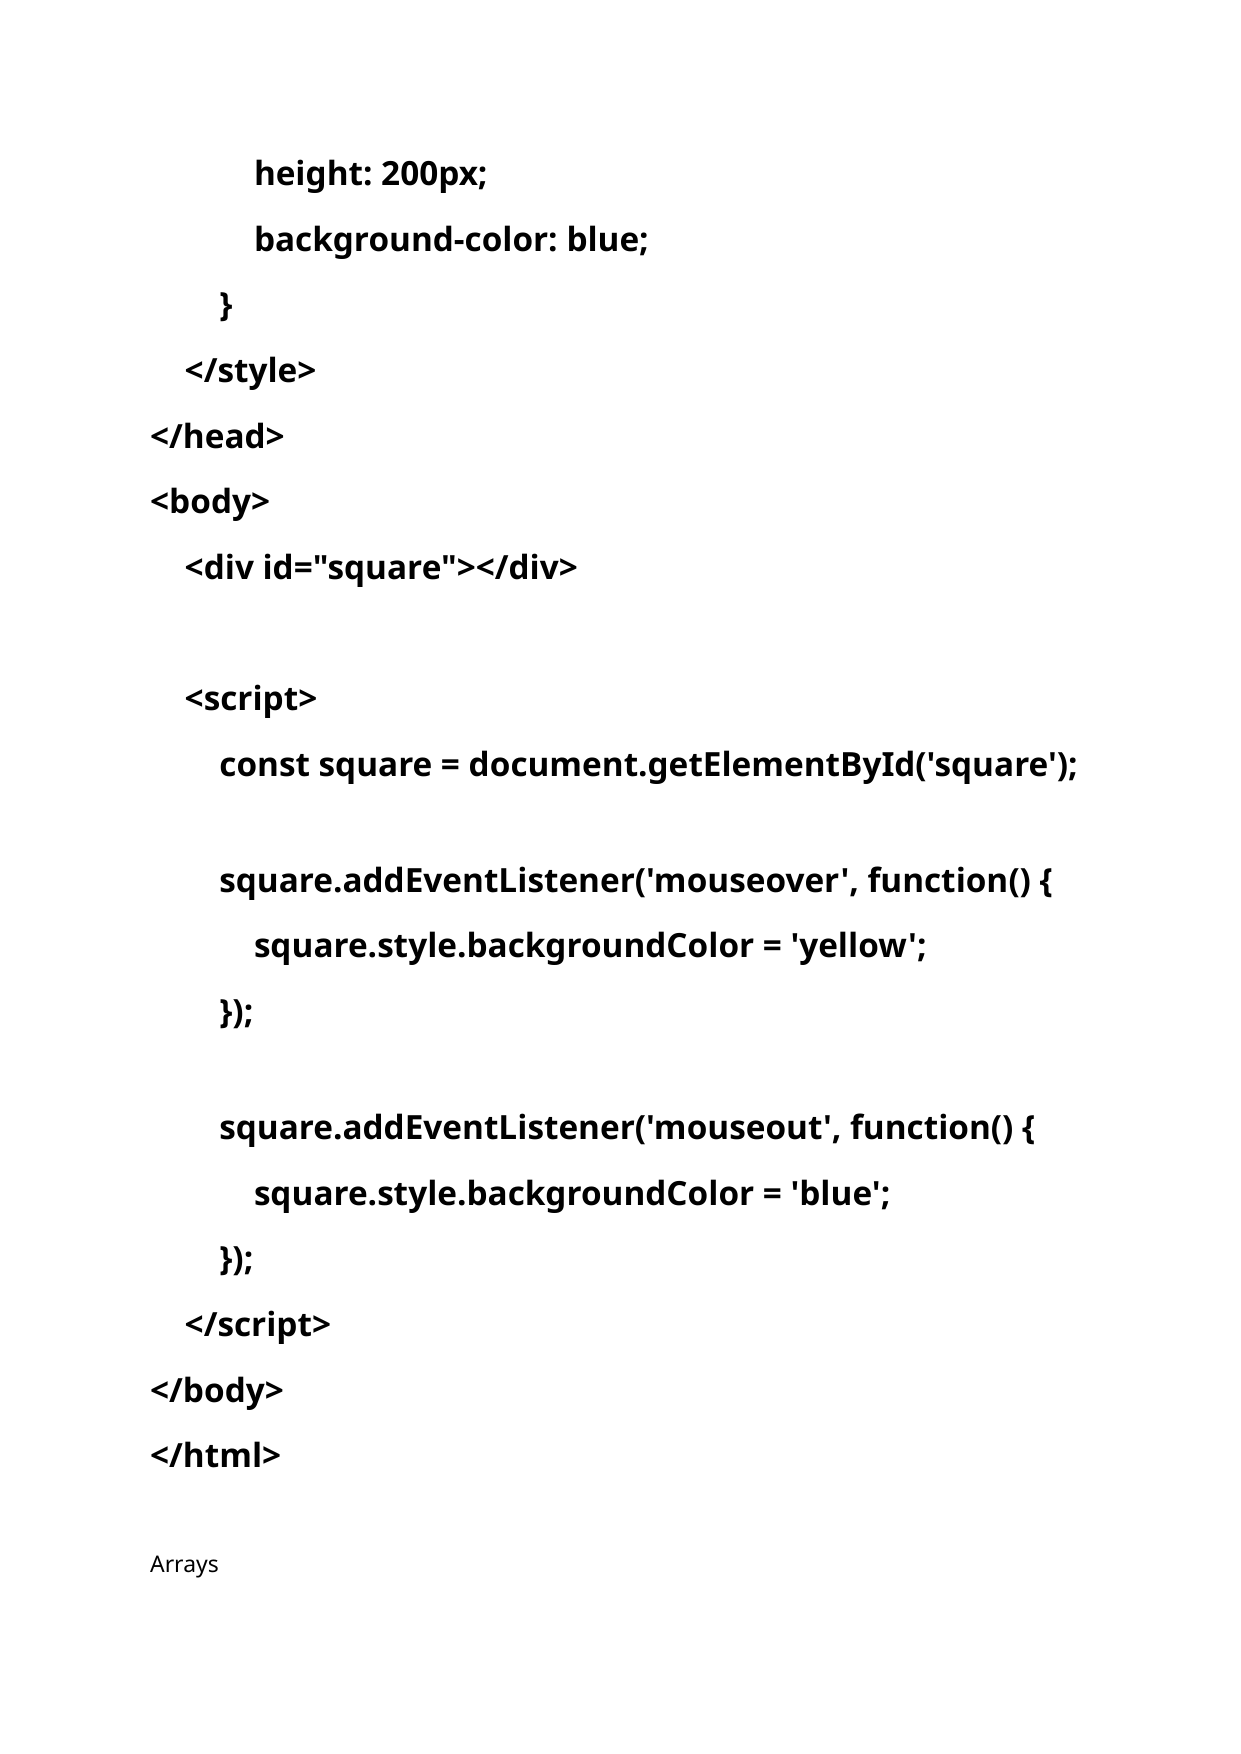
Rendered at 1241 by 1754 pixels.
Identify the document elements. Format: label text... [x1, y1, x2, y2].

text </script> [150, 1301, 1090, 1346]
text </body> [150, 1366, 1090, 1412]
text <div id="square"></div> [150, 544, 1090, 589]
text square.style.backgroundColor = 'yellow'; [150, 922, 1090, 968]
text </html> [150, 1432, 1090, 1477]
text background-color: blue; [150, 216, 1090, 261]
text Arrays [150, 1548, 1090, 1579]
text height: 200px; [150, 150, 1090, 195]
text </head> [150, 412, 1090, 458]
text } [150, 281, 1090, 327]
text square.addEventListener('mouseover', function() { [150, 857, 1090, 902]
text <script> [150, 675, 1090, 720]
text square.style.backgroundColor = 'blue'; [150, 1169, 1090, 1215]
text <body> [150, 478, 1090, 523]
text }); [150, 1235, 1090, 1281]
text square.addEventListener('mouseout', function() { [150, 1104, 1090, 1149]
text const square = document.getElementById('square'); [150, 741, 1090, 786]
text }); [150, 988, 1090, 1033]
text </style> [150, 347, 1090, 392]
